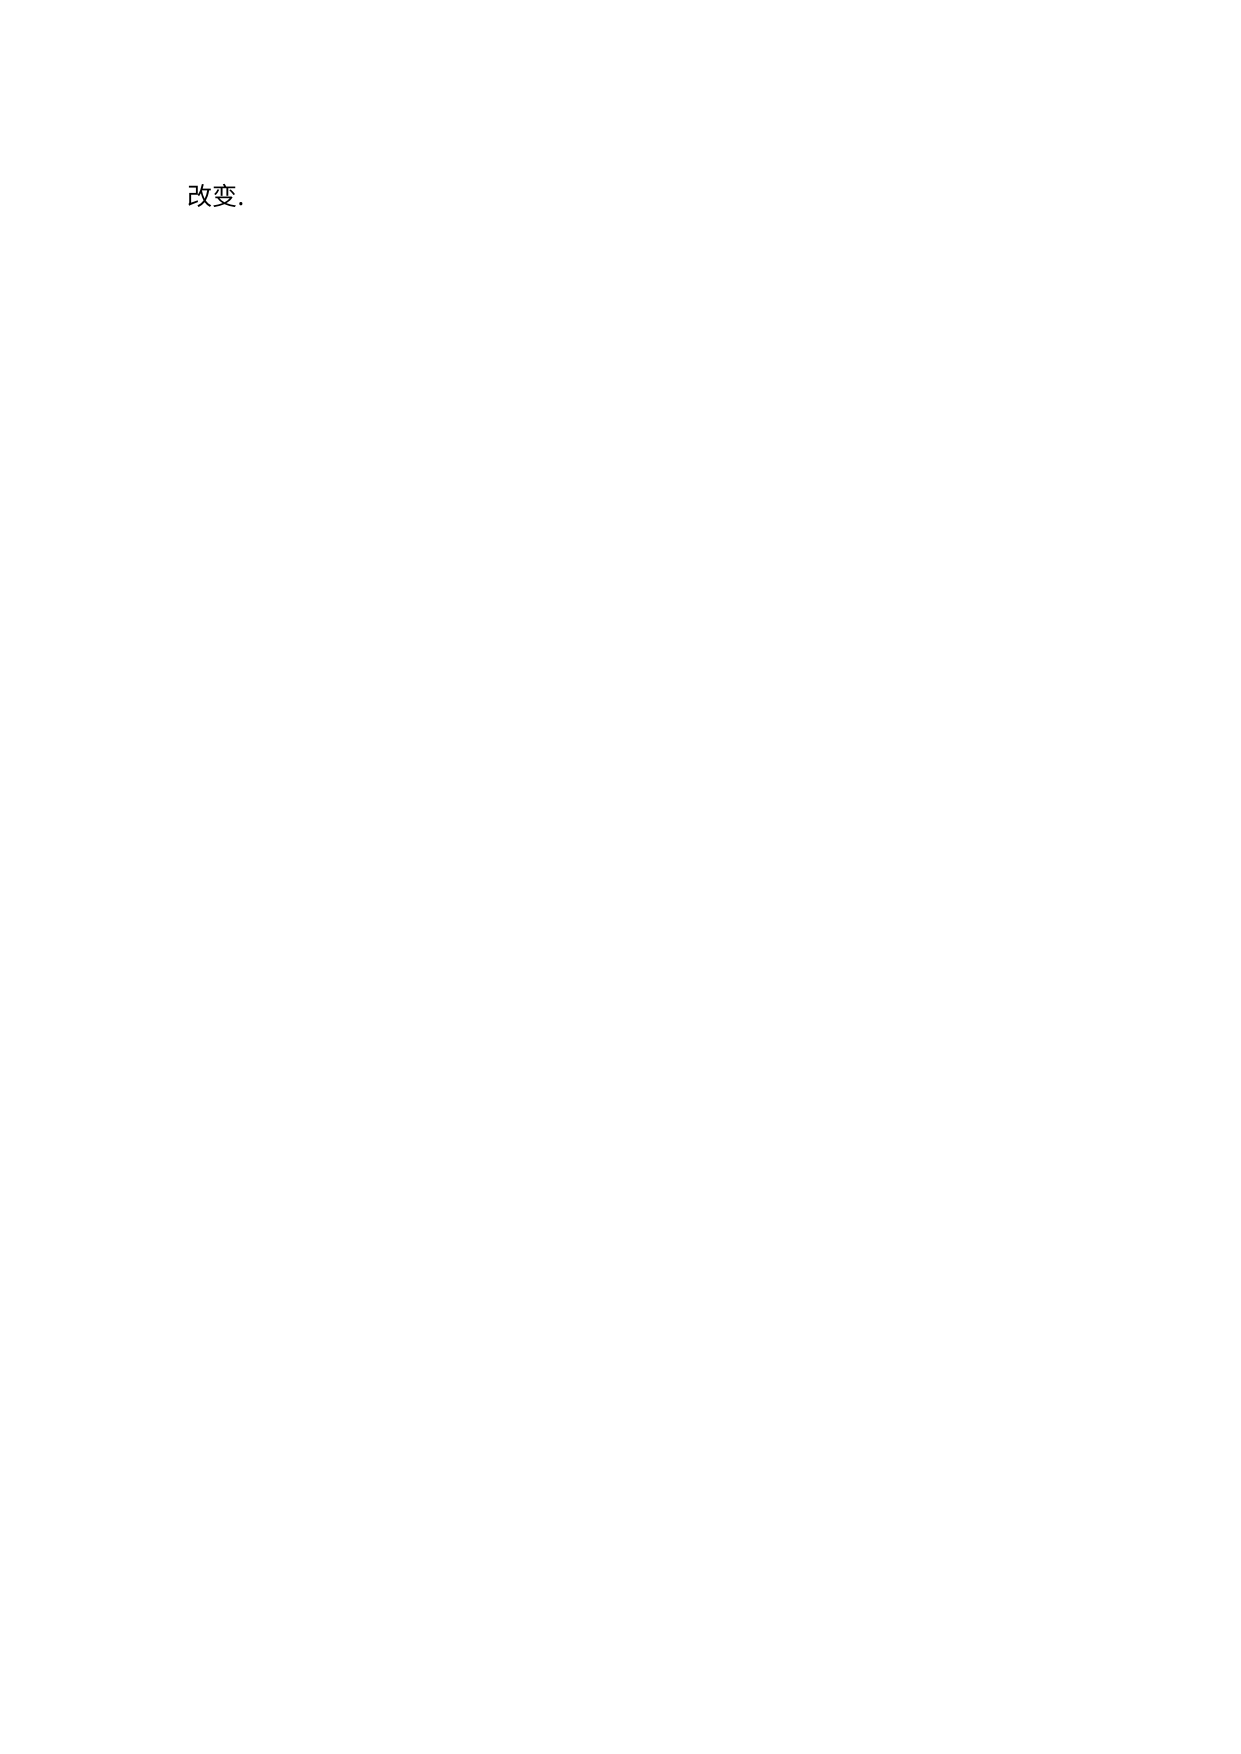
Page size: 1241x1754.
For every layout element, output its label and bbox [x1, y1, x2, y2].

text [187, 162, 1053, 227]
